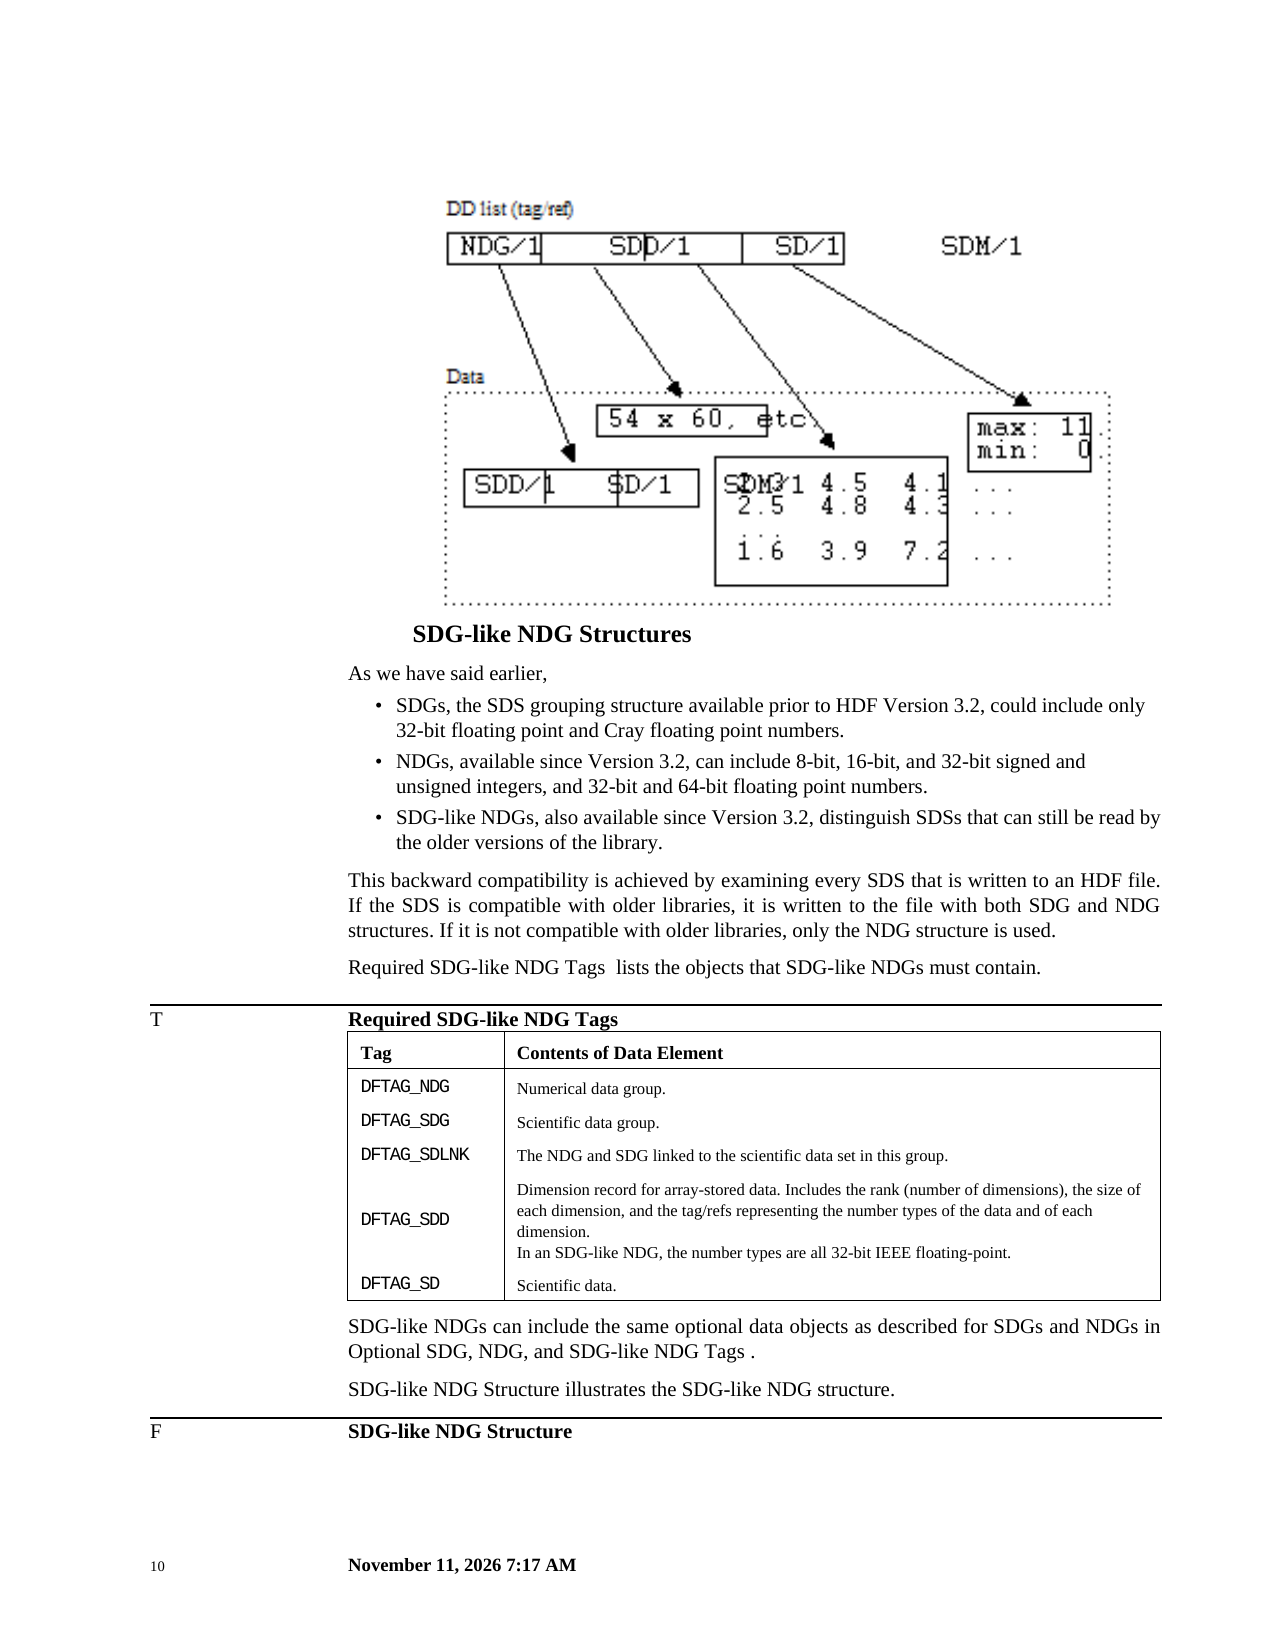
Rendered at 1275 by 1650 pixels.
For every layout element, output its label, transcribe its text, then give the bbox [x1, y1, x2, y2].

subtitle SDG-like NDG Structures [348, 150, 1162, 648]
text Table 5G lists the objects that SDG-like NDGs must contain. [348, 954, 1162, 979]
table_cell Numerical data group. [505, 1069, 1160, 1102]
list SDG-like NDGs, also available since Version 3.2, distinguish SDSs that can still be read by the older versions of the library. [375, 804, 1162, 854]
text As we have said earlier, [348, 660, 1162, 685]
table_cell DFTAG_SDG [348, 1103, 504, 1136]
list SDGs, the SDS grouping structure available prior to HDF Version 3.2, could include only 32-bit floating point and Cray floating point numbers. [375, 692, 1162, 742]
table_header Contents of Data Element [505, 1032, 1160, 1068]
text SDG-like NDGs can include the same optional data objects as described for SDGs and NDGs in Table 5E, "Optional SDG, NDG, and SDG-like NDG Tags," on page 46. [348, 1313, 1162, 1363]
table_cell Scientific data group. [505, 1103, 1160, 1136]
table_cell DFTAG_NDG [348, 1069, 504, 1102]
text Figure 5f illustrates the SDG-like NDG structure. [348, 1376, 1162, 1401]
list Required SDG-like NDG Tags [150, 1006, 1162, 1031]
table_cell Dimension record for array-stored data. Includes the rank (number of dimensions), the size of each dimension, and the tag/refs representing the number types of the data and of each dimension. In an SDG-like NDG, the number types are all 32-bit IEEE floating-point. [505, 1170, 1160, 1266]
table_cell DFTAG_SDLNK [348, 1136, 504, 1170]
text This backward compatibility is achieved by examining every SDS that is written to an HDF file. If the SDS is compatible with older libraries, it is written to the file with both SDG and NDG structures. If it is not compatible with older libraries, only the NDG structure is used. [348, 867, 1162, 942]
list NDGs, available since Version 3.2, can include 8-bit, 16-bit, and 32-bit signed and unsigned integers, and 32-bit and 64-bit floating point numbers. [375, 748, 1162, 798]
table_cell The NDG and SDG linked to the scientific data set in this group. [505, 1136, 1160, 1170]
table_cell DFTAG_SDD [348, 1170, 504, 1266]
table_cell DFTAG_SD [348, 1266, 504, 1299]
table_header Tag [348, 1032, 504, 1068]
list SDG-like NDG Structure [150, 1419, 1162, 1443]
table_cell Scientific data. [505, 1266, 1160, 1299]
